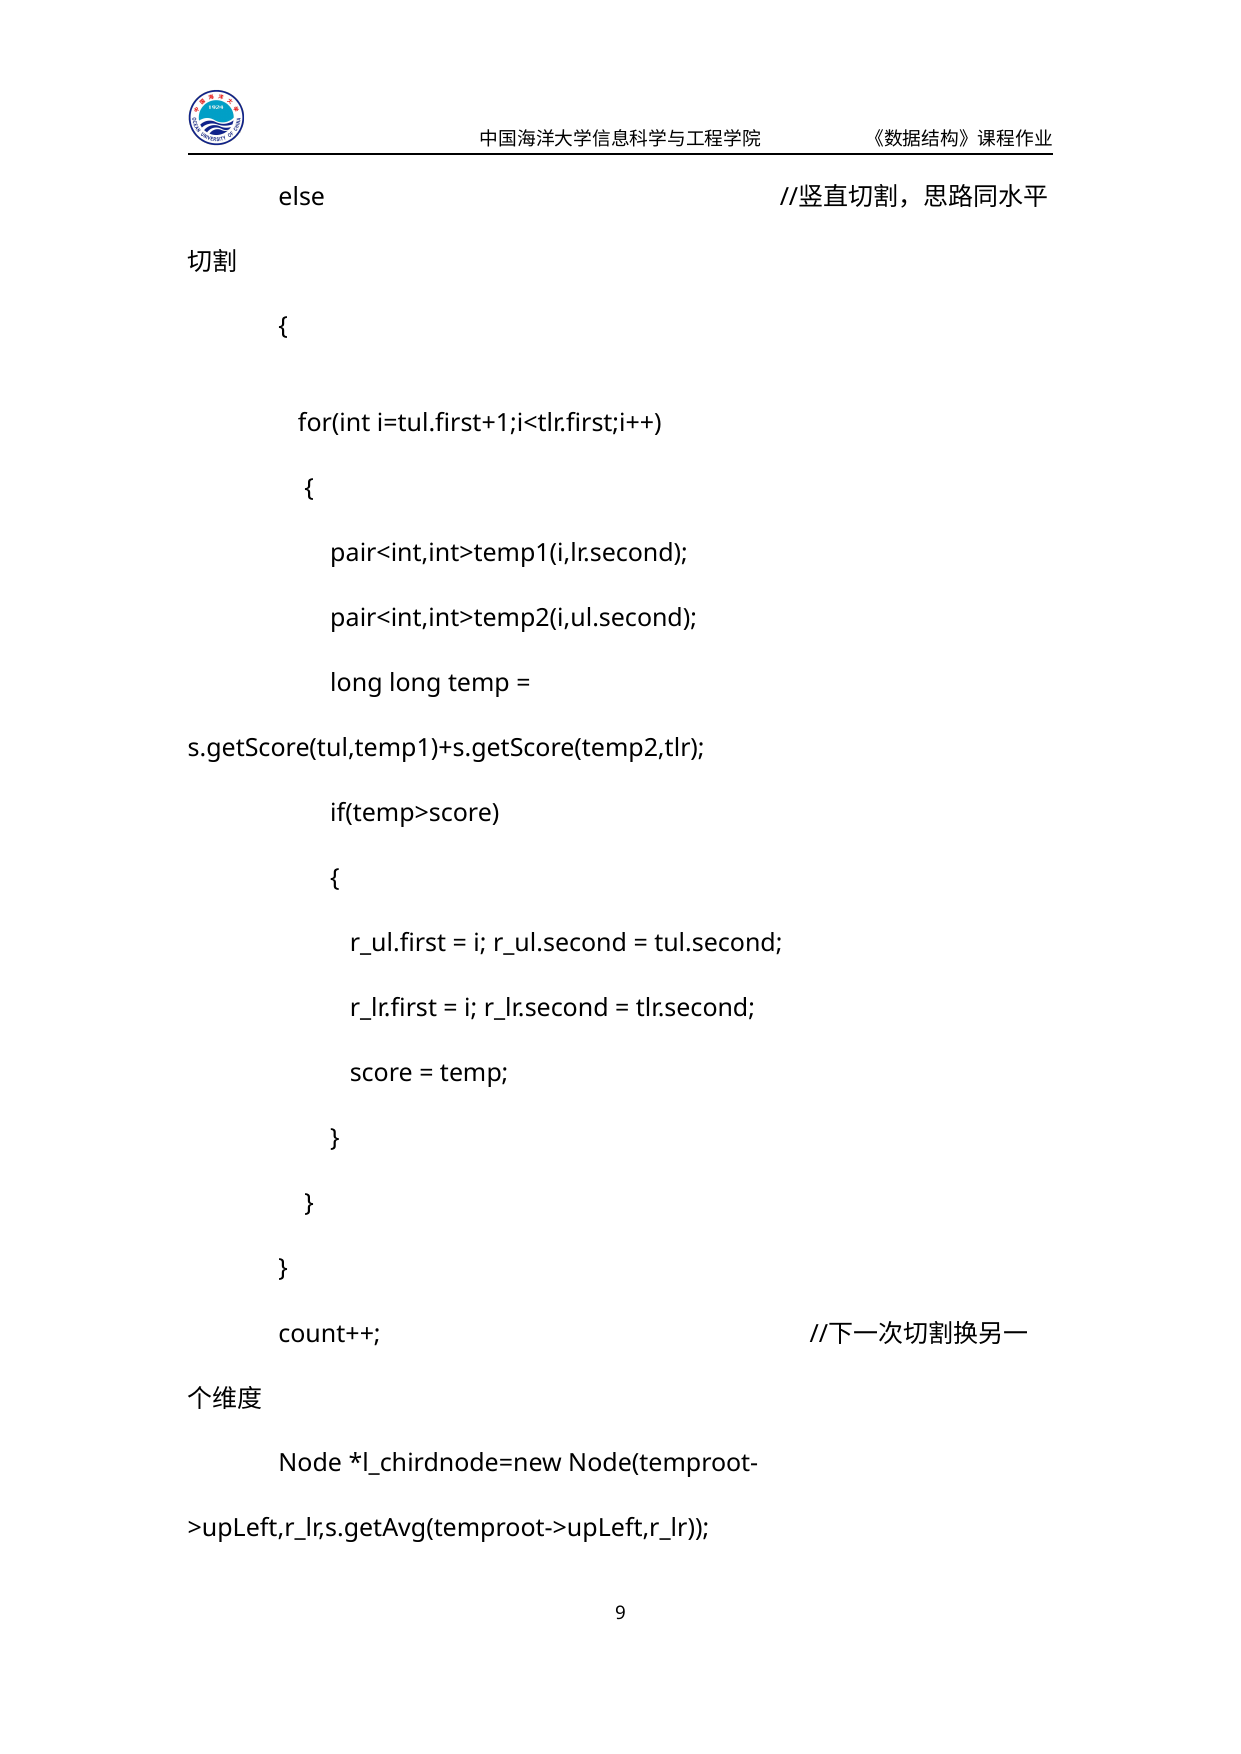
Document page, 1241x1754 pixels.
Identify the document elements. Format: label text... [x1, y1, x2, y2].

text count++; //下一次切割换另一个维度 [187, 1299, 1053, 1429]
text else //竖直切割，思路同水平切割 [187, 162, 1053, 292]
text } [187, 1169, 1053, 1234]
text r_lr.first = i; r_lr.second = tlr.second; [187, 974, 1053, 1039]
picture [187, 88, 245, 146]
text { [187, 292, 1053, 357]
text } [187, 1234, 1053, 1299]
text pair<int,int>temp1(i,lr.second); [187, 519, 1053, 584]
text r_ul.first = i; r_ul.second = tul.second; [187, 909, 1053, 974]
text pair<int,int>temp2(i,ul.second); [187, 584, 1053, 649]
text } [187, 1104, 1053, 1169]
text { [187, 844, 1053, 909]
text { [187, 454, 1053, 519]
text score = temp; [187, 1039, 1053, 1104]
text Node *l_chirdnode=new Node(temproot->upLeft,r_lr,s.getAvg(temproot->upLeft,r_lr)); [187, 1429, 1053, 1559]
text long long temp = s.getScore(tul,temp1)+s.getScore(temp2,tlr); [187, 649, 1053, 779]
text if(temp>score) [187, 779, 1053, 844]
text for(int i=tul.first+1;i<tlr.first;i++) [187, 389, 1053, 454]
